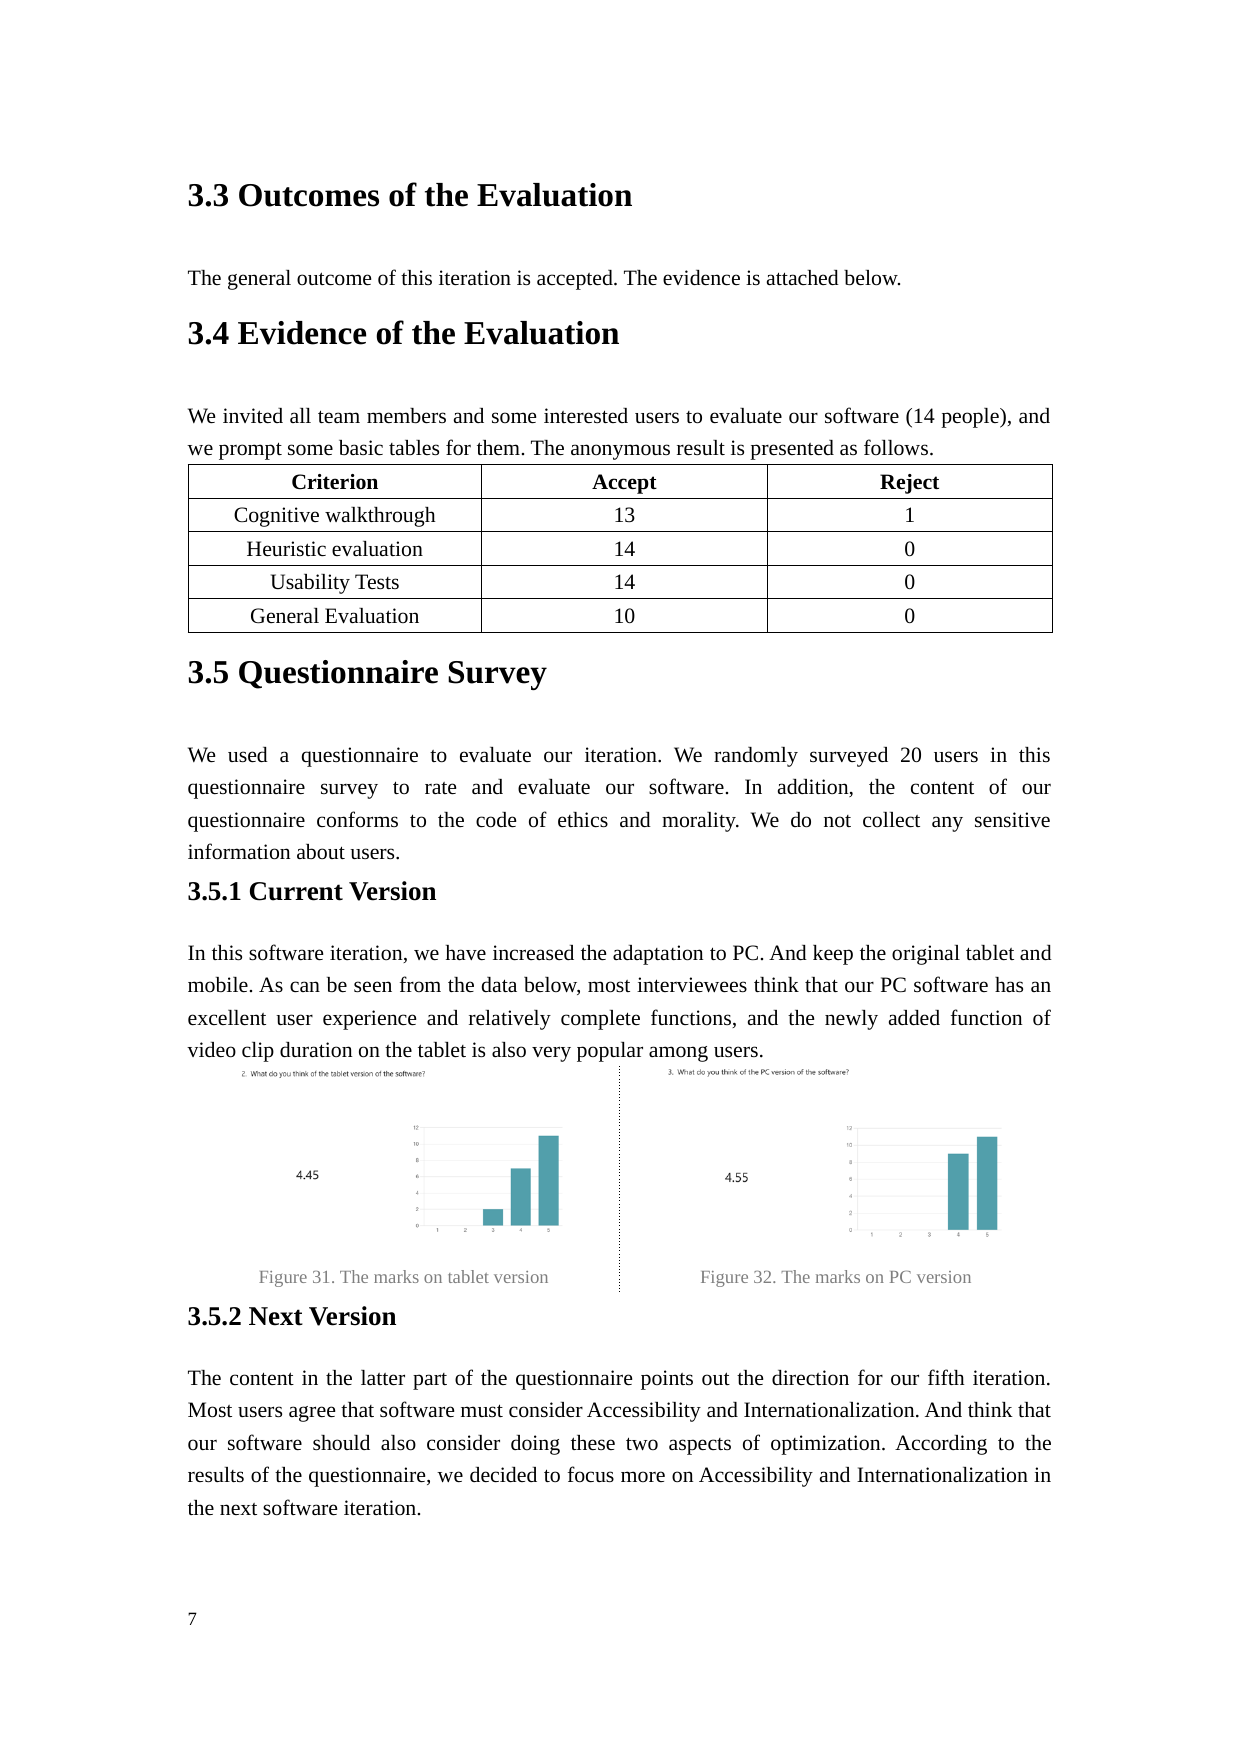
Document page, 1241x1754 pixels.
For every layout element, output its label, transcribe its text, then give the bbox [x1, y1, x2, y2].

table_cell Figure 31. The marks on tablet version [188, 1261, 619, 1293]
table_cell 1 [768, 499, 1052, 531]
subtitle 3.5 Questionnaire Survey [187, 639, 1053, 704]
subtitle 3.5.1 Current Version [187, 874, 1053, 907]
text The general outcome of this iteration is accepted. The evidence is attached below. [187, 261, 1053, 294]
table_cell 14 [482, 566, 767, 598]
picture [661, 1066, 1010, 1244]
table_header [188, 1066, 619, 1261]
table_header Criterion [189, 465, 481, 498]
picture [236, 1066, 571, 1244]
table_header Reject [768, 465, 1052, 498]
text In this software iteration, we have increased the adaptation to PC. And keep the original tablet and mobile. As can be seen from the data below, most interviewees think that our PC software has an excellent user experience and relatively complete functions, and the newly added function of video clip duration on the tablet is also very popular among users. [187, 936, 1053, 1066]
subtitle 3.3 Outcomes of the Evaluation [187, 162, 1053, 227]
table_cell Usability Tests [189, 566, 481, 598]
table_cell 0 [768, 599, 1052, 632]
table_header [620, 1066, 1052, 1261]
table_cell 14 [482, 532, 767, 565]
table_cell 0 [768, 532, 1052, 565]
text We used a questionnaire to evaluate our iteration. We randomly surveyed 20 users in this questionnaire survey to rate and evaluate our software. In addition, the content of our questionnaire conforms to the code of ethics and morality. We do not collect any sensitive information about users. [187, 738, 1053, 868]
text We invited all team members and some interested users to evaluate our software (14 people), and we prompt some basic tables for them. The anonymous result is presented as follows. [187, 399, 1053, 464]
table_cell Figure 32. The marks on PC version [620, 1261, 1052, 1293]
text The content in the latter part of the questionnaire points out the direction for our fifth iteration. Most users agree that software must consider Accessibility and Internationalization. And think that our software should also consider doing these two aspects of optimization. According to the results of the questionnaire, we decided to focus more on Accessibility and Internationalization in the next software iteration. [187, 1361, 1053, 1524]
table_cell General Evaluation [189, 599, 481, 632]
table_cell Cognitive walkthrough [189, 499, 481, 531]
table_header Accept [482, 465, 767, 498]
table_cell Heuristic evaluation [189, 532, 481, 565]
table_cell 13 [482, 499, 767, 531]
subtitle 3.5.2 Next Version [187, 1300, 1053, 1332]
table_cell 0 [768, 566, 1052, 598]
table_cell 10 [482, 599, 767, 632]
subtitle 3.4 Evidence of the Evaluation [187, 300, 1053, 365]
